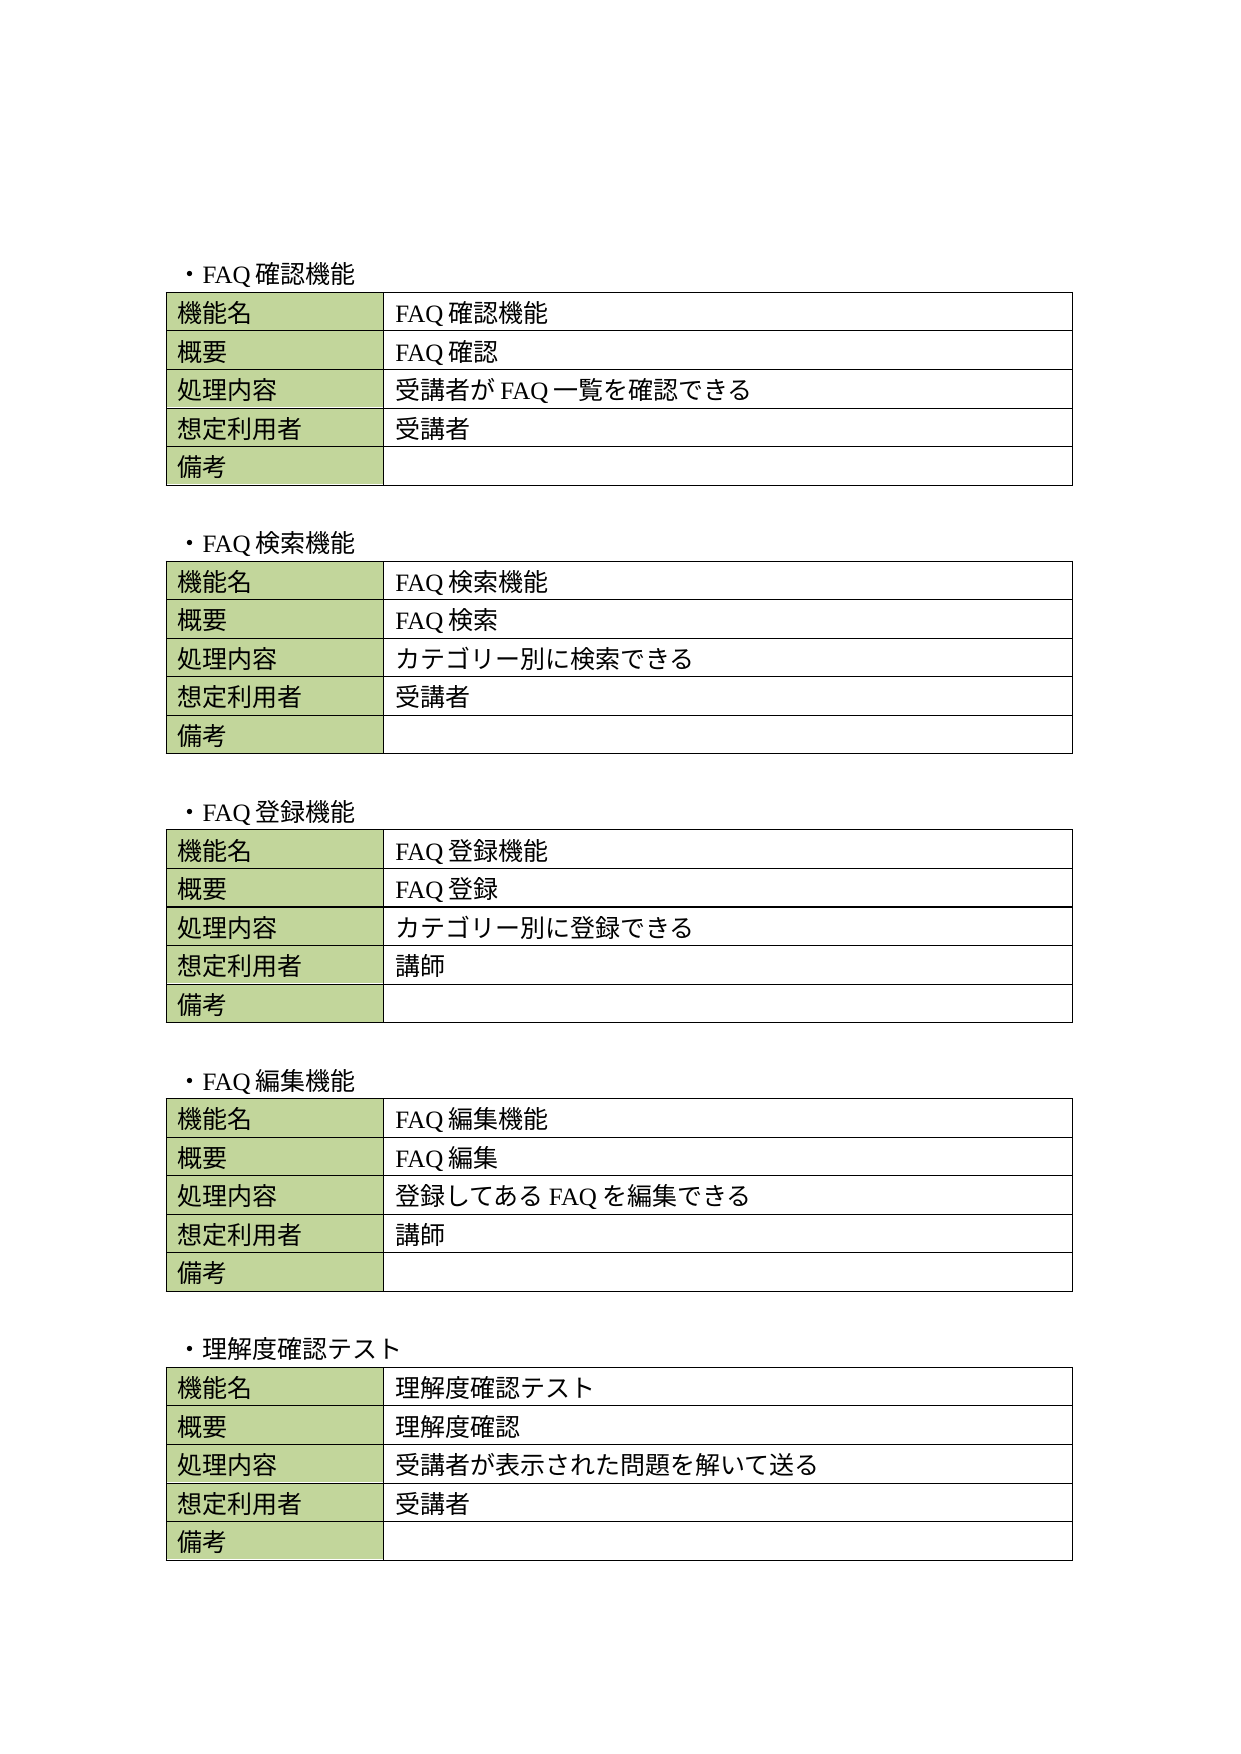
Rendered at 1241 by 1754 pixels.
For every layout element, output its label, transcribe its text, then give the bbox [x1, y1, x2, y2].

table_cell 想定利用者 [167, 409, 383, 446]
table_cell 想定利用者 [167, 1215, 383, 1252]
table_cell 概要 [167, 1406, 383, 1444]
table_cell [384, 1253, 1072, 1291]
table_cell 処理内容 [167, 1176, 383, 1214]
table_header 機能名 [167, 1099, 383, 1137]
table_cell 講師 [384, 1215, 1072, 1252]
table_cell FAQ検索 [384, 600, 1072, 638]
table_cell 備考 [167, 716, 383, 753]
table_cell カテゴリー別に検索できる [384, 639, 1072, 676]
table_cell 概要 [167, 1138, 383, 1175]
table_cell 処理内容 [167, 908, 383, 945]
table_cell [384, 1522, 1072, 1559]
table_cell 想定利用者 [167, 946, 383, 983]
text ・FAQ登録機能 [177, 792, 1063, 829]
table_cell カテゴリー別に登録できる [384, 908, 1072, 945]
table_cell [384, 716, 1072, 753]
table_header 機能名 [167, 293, 383, 330]
table_cell 備考 [167, 447, 383, 484]
text ・FAQ確認機能 [177, 254, 1063, 292]
table_header FAQ検索機能 [384, 562, 1072, 599]
table_cell 想定利用者 [167, 1484, 383, 1521]
table_cell 受講者 [384, 409, 1072, 446]
table_header FAQ確認機能 [384, 293, 1072, 330]
table_cell 処理内容 [167, 370, 383, 407]
table_header FAQ編集機能 [384, 1099, 1072, 1137]
table_cell 登録してあるFAQを編集できる [384, 1176, 1072, 1214]
table_header FAQ登録機能 [384, 830, 1072, 868]
table_cell 処理内容 [167, 639, 383, 676]
table_header 機能名 [167, 562, 383, 599]
table_cell 想定利用者 [167, 677, 383, 715]
table_cell [384, 447, 1072, 484]
table_header 理解度確認テスト [384, 1368, 1072, 1405]
table_cell 受講者 [384, 1484, 1072, 1521]
text ・理解度確認テスト [177, 1329, 1063, 1367]
table_cell 概要 [167, 600, 383, 638]
table_cell 受講者 [384, 677, 1072, 715]
table_cell 概要 [167, 331, 383, 369]
table_cell FAQ確認 [384, 331, 1072, 369]
text ・FAQ編集機能 [177, 1061, 1063, 1098]
table_cell 理解度確認 [384, 1406, 1072, 1444]
table_cell 受講者が表示された問題を解いて送る [384, 1445, 1072, 1482]
table_cell FAQ登録 [384, 869, 1072, 906]
table_header 機能名 [167, 1368, 383, 1405]
table_cell 講師 [384, 946, 1072, 983]
table_cell 備考 [167, 1253, 383, 1291]
table_cell 概要 [167, 869, 383, 906]
table_header 機能名 [167, 830, 383, 868]
table_cell FAQ編集 [384, 1138, 1072, 1175]
table_cell 処理内容 [167, 1445, 383, 1482]
text ・FAQ検索機能 [177, 523, 1063, 561]
table_cell 備考 [167, 985, 383, 1022]
table_cell [384, 985, 1072, 1022]
table_cell 受講者がFAQ一覧を確認できる [384, 370, 1072, 407]
table_cell 備考 [167, 1522, 383, 1559]
